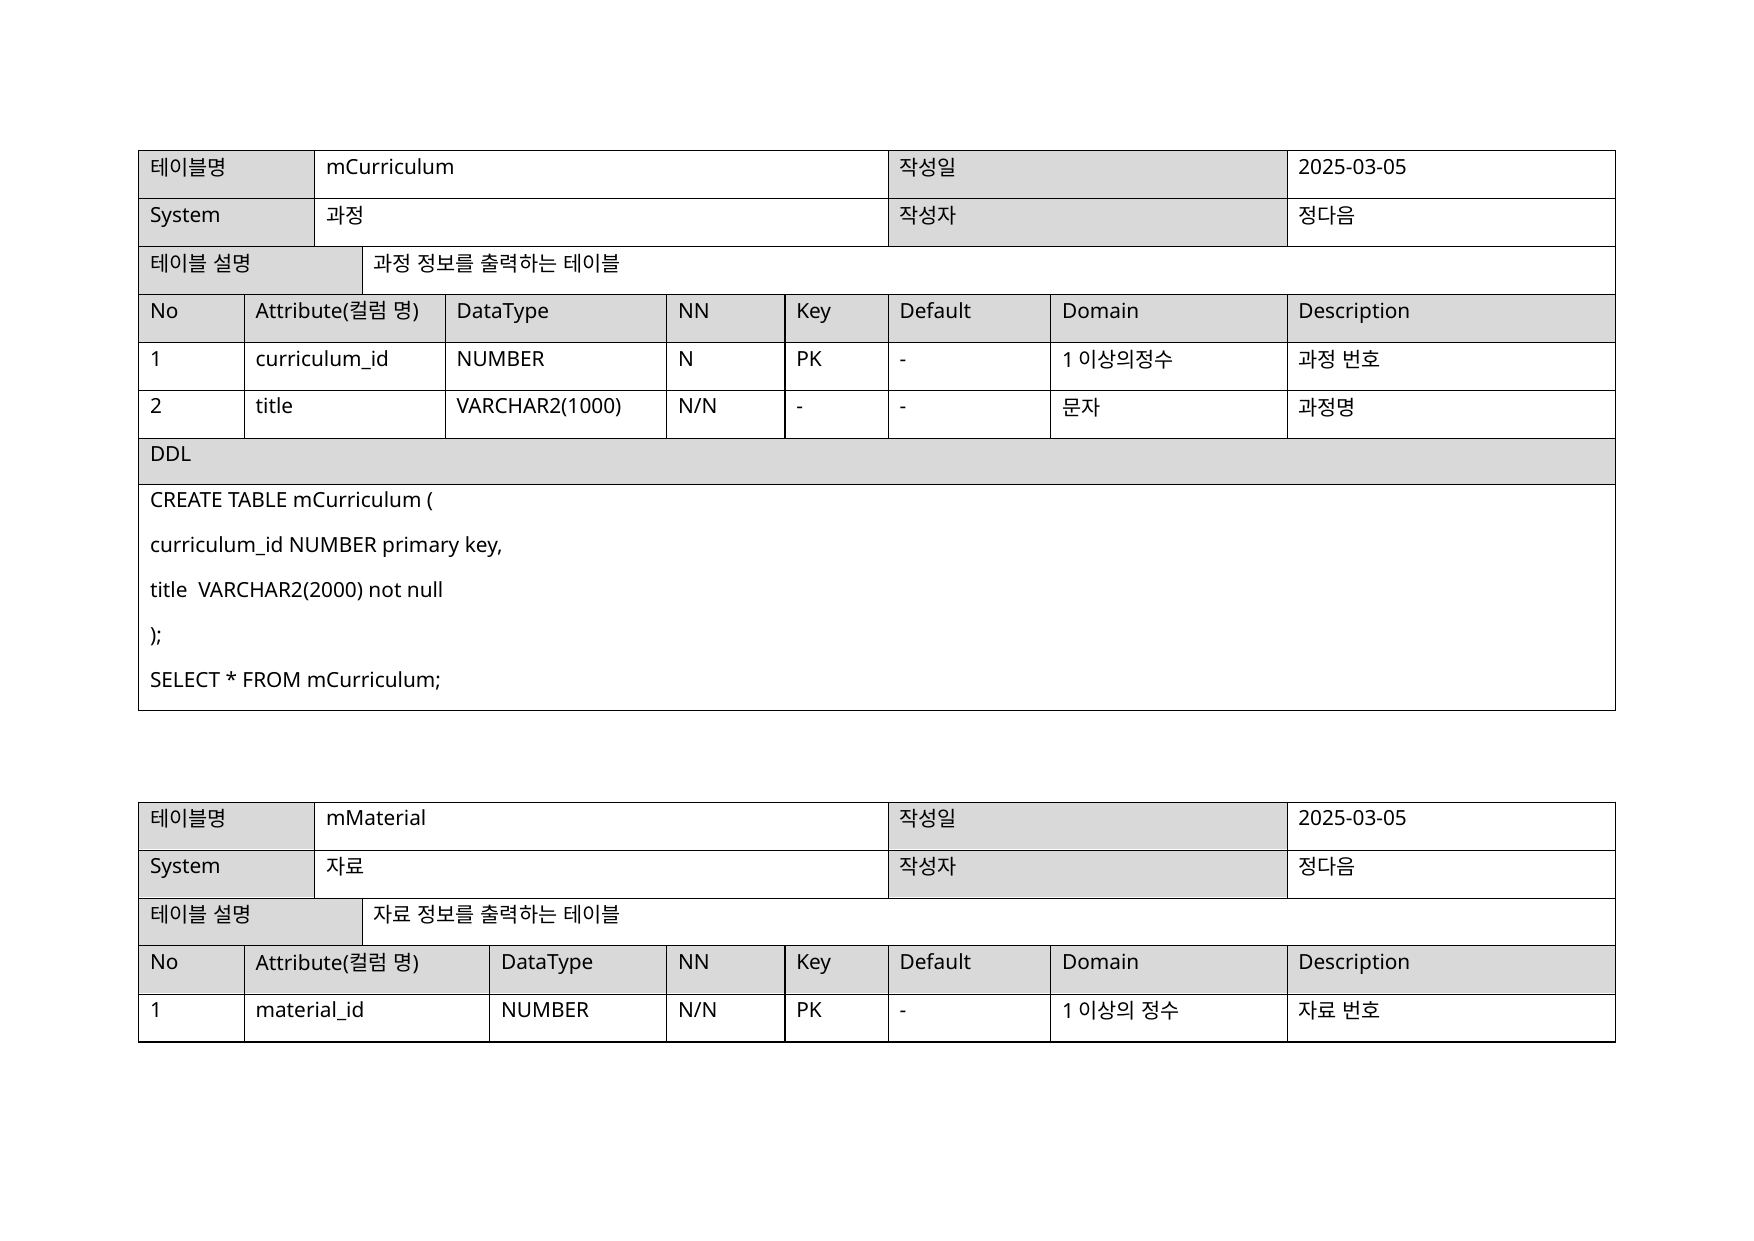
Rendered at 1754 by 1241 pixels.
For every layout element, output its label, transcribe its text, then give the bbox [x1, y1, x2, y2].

table_cell Domain [1051, 946, 1287, 993]
table_header 작성일 [889, 151, 1287, 198]
table_cell No [139, 946, 244, 993]
table_cell 정다음 [1288, 851, 1615, 897]
table_cell VARCHAR2(1000) [446, 391, 666, 438]
table_header 테이블명 [139, 151, 314, 198]
table_cell Domain [1051, 295, 1287, 342]
table_cell Key [786, 295, 888, 342]
table_cell 문자 [1051, 391, 1287, 438]
table_cell 자료 [315, 851, 888, 897]
table_cell - [889, 995, 1050, 1041]
table_cell - [889, 391, 1050, 438]
table_cell 자료 번호 [1288, 995, 1615, 1041]
table_cell 1이상의정수 [1051, 343, 1287, 390]
table_cell 과정명 [1288, 391, 1615, 438]
table_cell System [139, 851, 314, 897]
table_cell System [139, 199, 314, 246]
table_cell 자료 정보를 출력하는 테이블 [363, 899, 1615, 945]
table_cell Description [1288, 946, 1615, 993]
table_cell CREATE TABLE mCurriculum ( curriculum_id NUMBER primary key, title VARCHAR2(2000) not null ); SELECT * FROM mCurriculum; [139, 485, 1615, 710]
table_header 2025-03-05 [1288, 803, 1615, 849]
table_cell PK [786, 995, 888, 1041]
table_cell DDL [139, 439, 1615, 484]
table_cell 과정 정보를 출력하는 테이블 [363, 247, 1615, 294]
table_cell 1이상의 정수 [1051, 995, 1287, 1041]
table_cell NUMBER [446, 343, 666, 390]
table_cell title [245, 391, 445, 438]
table_cell 작성자 [889, 851, 1287, 897]
table_cell N [667, 343, 784, 390]
table_cell 정다음 [1288, 199, 1615, 246]
table_cell NN [667, 946, 784, 993]
table_cell Key [786, 946, 888, 993]
table_header 작성일 [889, 803, 1287, 849]
table_cell 테이블 설명 [139, 899, 362, 945]
table_cell DataType [446, 295, 666, 342]
table_cell curriculum_id [245, 343, 445, 390]
table_cell Attribute(컬럼 명) [245, 295, 445, 342]
table_cell 과정 [315, 199, 888, 246]
table_cell material_id [245, 995, 489, 1041]
table_header mCurriculum [315, 151, 888, 198]
table_cell DataType [490, 946, 666, 993]
table_cell NN [667, 295, 784, 342]
table_cell N/N [667, 391, 784, 438]
table_cell 과정 번호 [1288, 343, 1615, 390]
table_cell 1 [139, 995, 244, 1041]
table_cell Default [889, 295, 1050, 342]
table_cell 2 [139, 391, 244, 438]
table_cell Default [889, 946, 1050, 993]
table_cell NUMBER [490, 995, 666, 1041]
table_cell - [786, 391, 888, 438]
table_header 2025-03-05 [1288, 151, 1615, 198]
table_cell PK [786, 343, 888, 390]
table_header mMaterial [315, 803, 888, 849]
table_cell Attribute(컬럼 명) [245, 946, 489, 993]
table_cell N/N [667, 995, 784, 1041]
table_cell 작성자 [889, 199, 1287, 246]
table_cell 테이블 설명 [139, 247, 362, 294]
table_cell Description [1288, 295, 1615, 342]
table_cell 1 [139, 343, 244, 390]
table_header 테이블명 [139, 803, 314, 849]
table_cell - [889, 343, 1050, 390]
table_cell No [139, 295, 244, 342]
